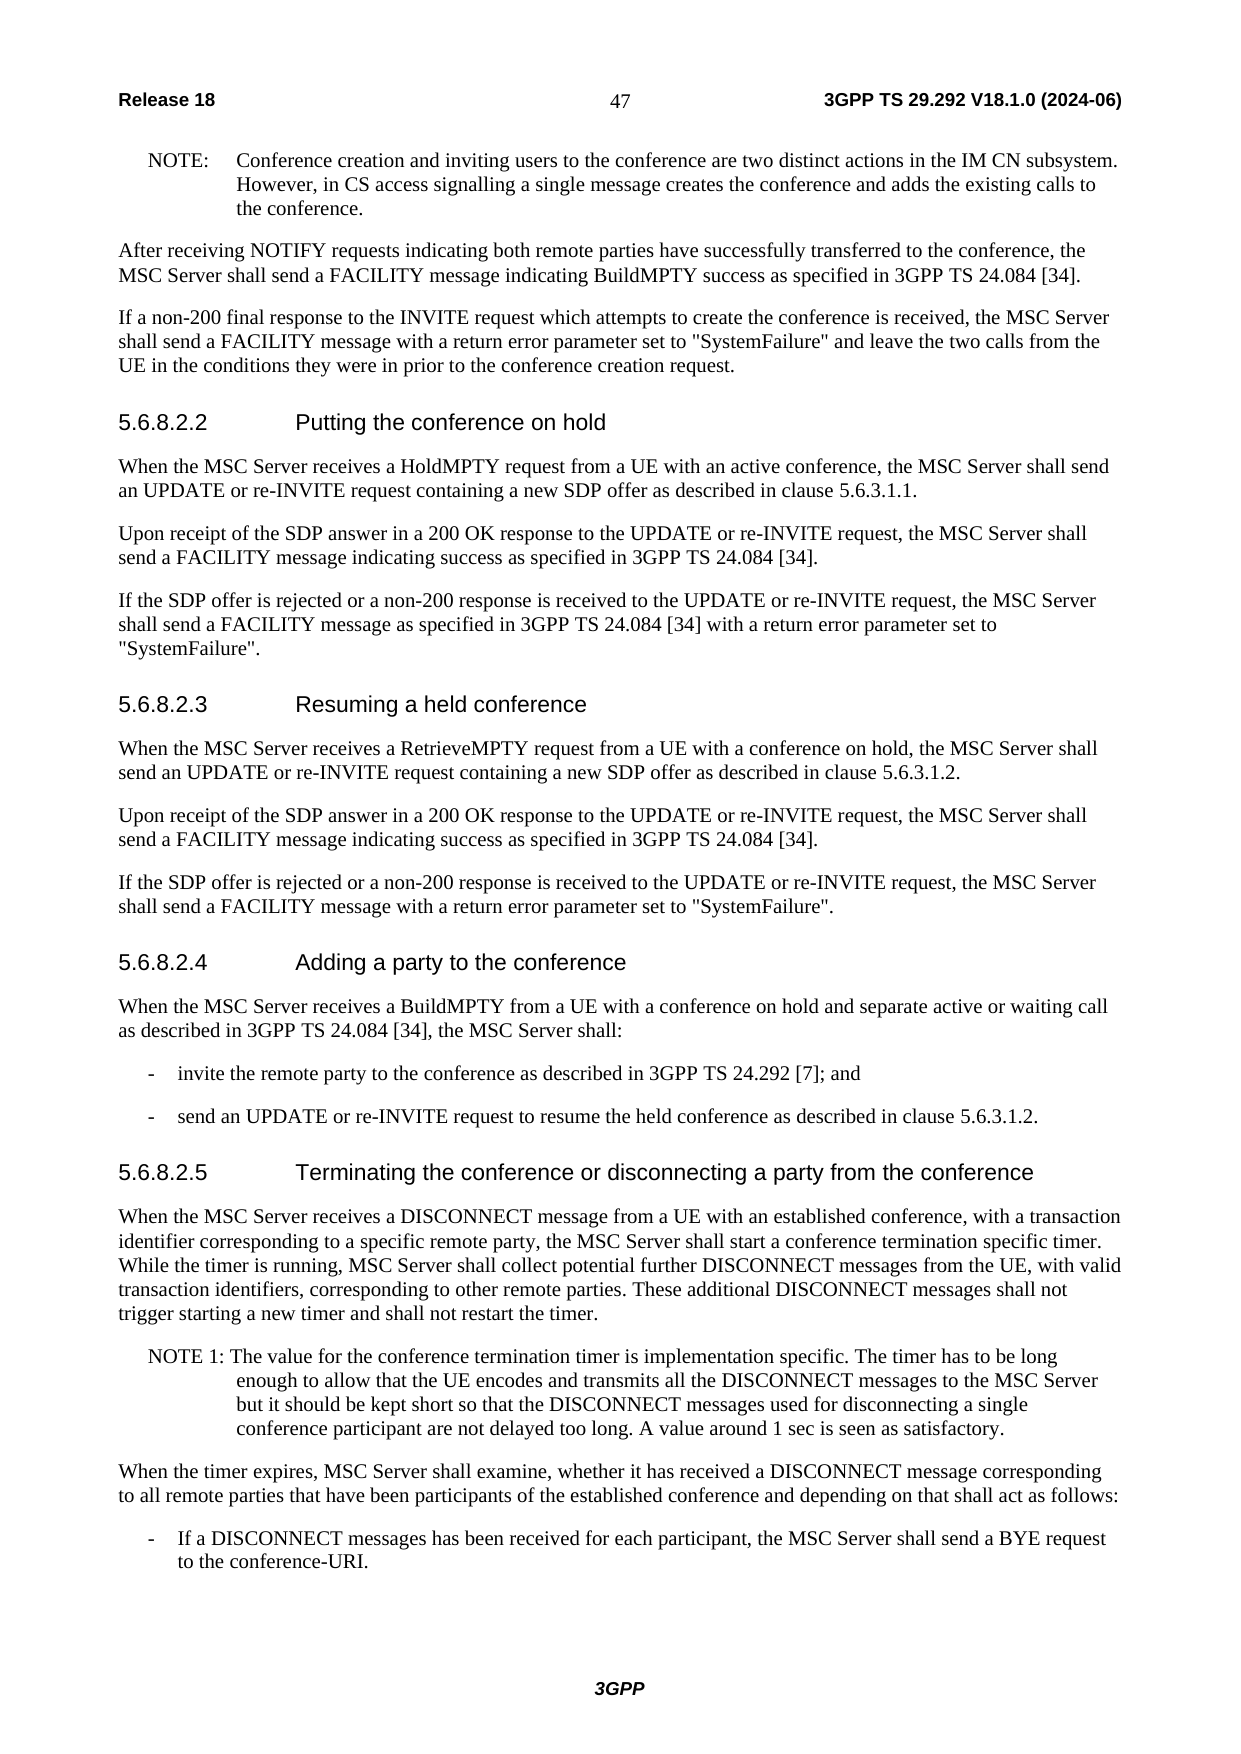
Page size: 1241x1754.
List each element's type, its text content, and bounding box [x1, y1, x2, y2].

subtitle 5.6.8.2.3 Resuming a held conference [118, 691, 1122, 717]
subtitle 5.6.8.2.4 Adding a party to the conference [118, 949, 1122, 976]
text Upon receipt of the SDP answer in a 200 OK response to the UPDATE or re-INVITE request, the MSC Server shall send a FACILITY message indicating success as specified in 3GPP TS 24.084 [34]. [118, 521, 1122, 569]
text If a non-200 final response to the INVITE request which attempts to create the conference is received, the MSC Server shall send a FACILITY message with a return error parameter set to "SystemFailure" and leave the two calls from the UE in the conditions they were in prior to the conference creation request. [118, 305, 1122, 377]
text - invite the remote party to the conference as described in 3GPP TS 24.292 [7]; and [148, 1061, 1122, 1085]
text When the MSC Server receives a HoldMPTY request from a UE with an active conference, the MSC Server shall send an UPDATE or re-INVITE request containing a new SDP offer as described in clause 5.6.3.1.1. [118, 454, 1122, 502]
text Upon receipt of the SDP answer in a 200 OK response to the UPDATE or re-INVITE request, the MSC Server shall send a FACILITY message indicating success as specified in 3GPP TS 24.084 [34]. [118, 803, 1122, 851]
text NOTE 1: The value for the conference termination timer is implementation specific. The timer has to be long enough to allow that the UE encodes and transmits all the DISCONNECT messages to the MSC Server but it should be kept short so that the DISCONNECT messages used for disconnecting a single conference participant are not delayed too long. A value around 1 sec is seen as satisfactory. [148, 1343, 1122, 1440]
text After receiving NOTIFY requests indicating both remote parties have successfully transferred to the conference, the MSC Server shall send a FACILITY message indicating BuildMPTY success as specified in 3GPP TS 24.084 [34]. [118, 238, 1122, 287]
text - send an UPDATE or re-INVITE request to resume the held conference as described in clause 5.6.3.1.2. [148, 1104, 1122, 1128]
text If the SDP offer is rejected or a non-200 response is received to the UPDATE or re-INVITE request, the MSC Server shall send a FACILITY message with a return error parameter set to "SystemFailure". [118, 870, 1122, 918]
subtitle 5.6.8.2.5 Terminating the conference or disconnecting a party from the conference [118, 1159, 1122, 1186]
text When the MSC Server receives a RetrieveMPTY request from a UE with a conference on hold, the MSC Server shall send an UPDATE or re-INVITE request containing a new SDP offer as described in clause 5.6.3.1.2. [118, 736, 1122, 784]
text When the MSC Server receives a DISCONNECT message from a UE with an established conference, with a transaction identifier corresponding to a specific remote party, the MSC Server shall start a conference termination specific timer. While the timer is running, MSC Server shall collect potential further DISCONNECT messages from the UE, with valid transaction identifiers, corresponding to other remote parties. These additional DISCONNECT messages shall not trigger starting a new timer and shall not restart the timer. [118, 1204, 1122, 1325]
text When the timer expires, MSC Server shall examine, whether it has received a DISCONNECT message corresponding to all remote parties that have been participants of the established conference and depending on that shall act as follows: [118, 1458, 1122, 1507]
subtitle 5.6.8.2.2 Putting the conference on hold [118, 409, 1122, 435]
text NOTE: Conference creation and inviting users to the conference are two distinct actions in the IM CN subsystem. However, in CS access signalling a single message creates the conference and adds the existing calls to the conference. [148, 147, 1122, 220]
text - If a DISCONNECT messages has been received for each participant, the MSC Server shall send a BYE request to the conference-URI. [148, 1525, 1122, 1573]
text If the SDP offer is rejected or a non-200 response is received to the UPDATE or re-INVITE request, the MSC Server shall send a FACILITY message as specified in 3GPP TS 24.084 [34] with a return error parameter set to "SystemFailure". [118, 588, 1122, 660]
text When the MSC Server receives a BuildMPTY from a UE with a conference on hold and separate active or waiting call as described in 3GPP TS 24.084 [34], the MSC Server shall: [118, 994, 1122, 1042]
